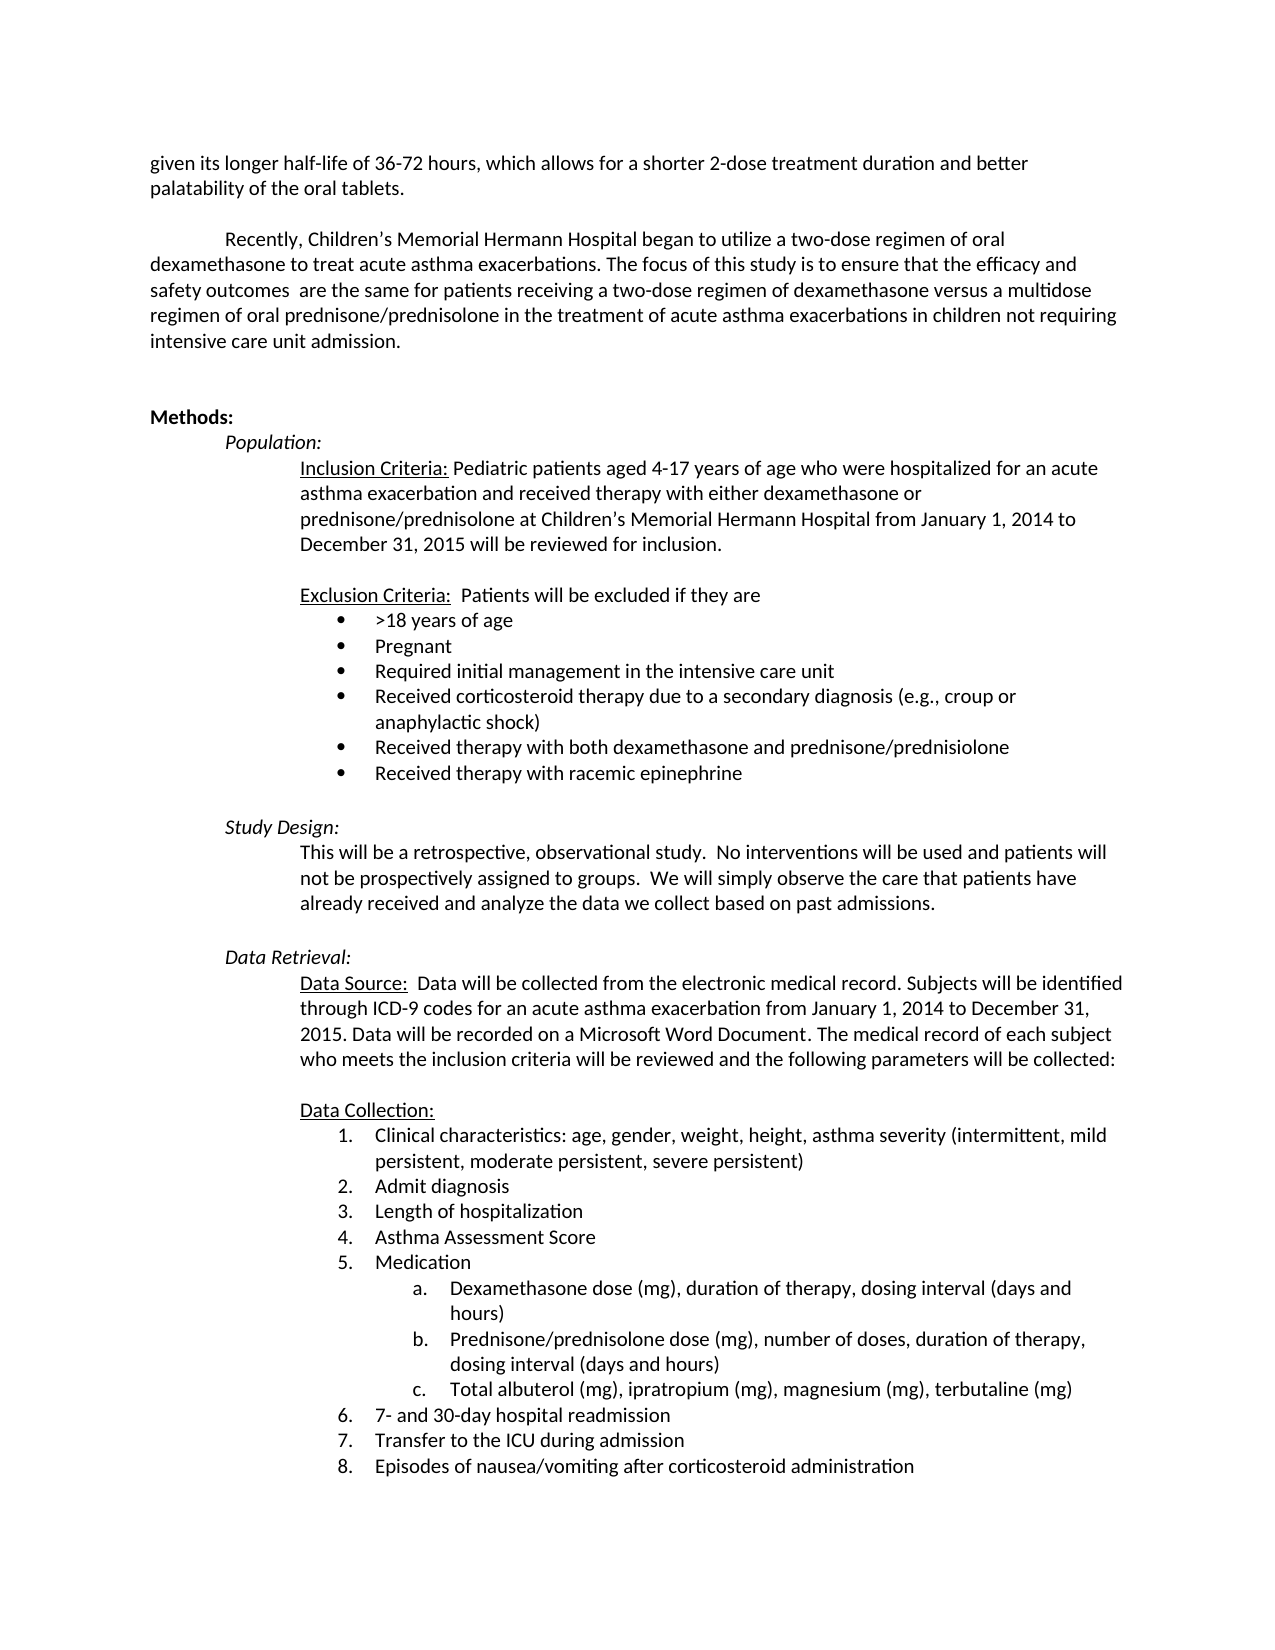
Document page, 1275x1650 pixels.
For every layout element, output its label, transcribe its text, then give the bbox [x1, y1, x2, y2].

list >18 years of age [337, 607, 1125, 633]
text Methods: [150, 404, 1125, 429]
text Data Source: Data will be collected from the electronic medical record. Subjects will be identified through ICD-9 codes for an acute asthma exacerbation from January 1, 2014 to December 31, 2015. Data will be recorded on a Microsoft Word Document. The medical record of each subject who meets the inclusion criteria will be reviewed and the following parameters will be collected: [300, 970, 1125, 1072]
list Clinical characteristics: age, gender, weight, height, asthma severity (intermittent, mild persistent, moderate persistent, severe persistent) [337, 1122, 1125, 1173]
text Data Retrieval: [150, 944, 1125, 970]
list Transfer to the ICU during admission [337, 1427, 1125, 1453]
list Required initial management in the intensive care unit [337, 658, 1125, 684]
text Exclusion Criteria: Patients will be excluded if they are [300, 582, 1125, 607]
list Received therapy with racemic epinephrine [337, 760, 1125, 785]
list Asthma Assessment Score [337, 1224, 1125, 1249]
list Received corticosteroid therapy due to a secondary diagnosis (e.g., croup or anaphylactic shock) [337, 684, 1125, 734]
text Population: [225, 429, 1125, 455]
text Recently, Children’s Memorial Hermann Hospital began to utilize a two-dose regimen of oral dexamethasone to treat acute asthma exacerbations. The focus of this study is to ensure that the efficacy and safety outcomes are the same for patients receiving a two-dose regimen of dexamethasone versus a multidose regimen of oral prednisone/prednisolone in the treatment of acute asthma exacerbations in children not requiring intensive care unit admission. [150, 226, 1125, 353]
list Received therapy with both dexamethasone and prednisone/prednisiolone [337, 734, 1125, 760]
list 7- and 30-day hospital readmission [337, 1402, 1125, 1427]
list Admit diagnosis [337, 1173, 1125, 1199]
text Study Design: [150, 814, 1125, 839]
text This will be a retrospective, observational study. No interventions will be used and patients will not be prospectively assigned to groups. We will simply observe the care that patients have already received and analyze the data we collect based on past admissions. [300, 839, 1125, 916]
list Total albuterol (mg), ipratropium (mg), magnesium (mg), terbutaline (mg) [412, 1377, 1125, 1402]
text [150, 150, 1125, 201]
text Inclusion Criteria: Pediatric patients aged 4-17 years of age who were hospitalized for an acute asthma exacerbation and received therapy with either dexamethasone or prednisone/prednisolone at Children’s Memorial Hermann Hospital from January 1, 2014 to December 31, 2015 will be reviewed for inclusion. [300, 455, 1125, 557]
list Prednisone/prednisolone dose (mg), number of doses, duration of therapy, dosing interval (days and hours) [412, 1326, 1125, 1377]
list Medication [337, 1249, 1125, 1275]
list Length of hospitalization [337, 1199, 1125, 1224]
list Pregnant [337, 633, 1125, 658]
list Dexamethasone dose (mg), duration of therapy, dosing interval (days and hours) [412, 1275, 1125, 1326]
text Data Collection: [300, 1097, 1125, 1122]
list Episodes of nausea/vomiting after corticosteroid administration [337, 1453, 1125, 1478]
